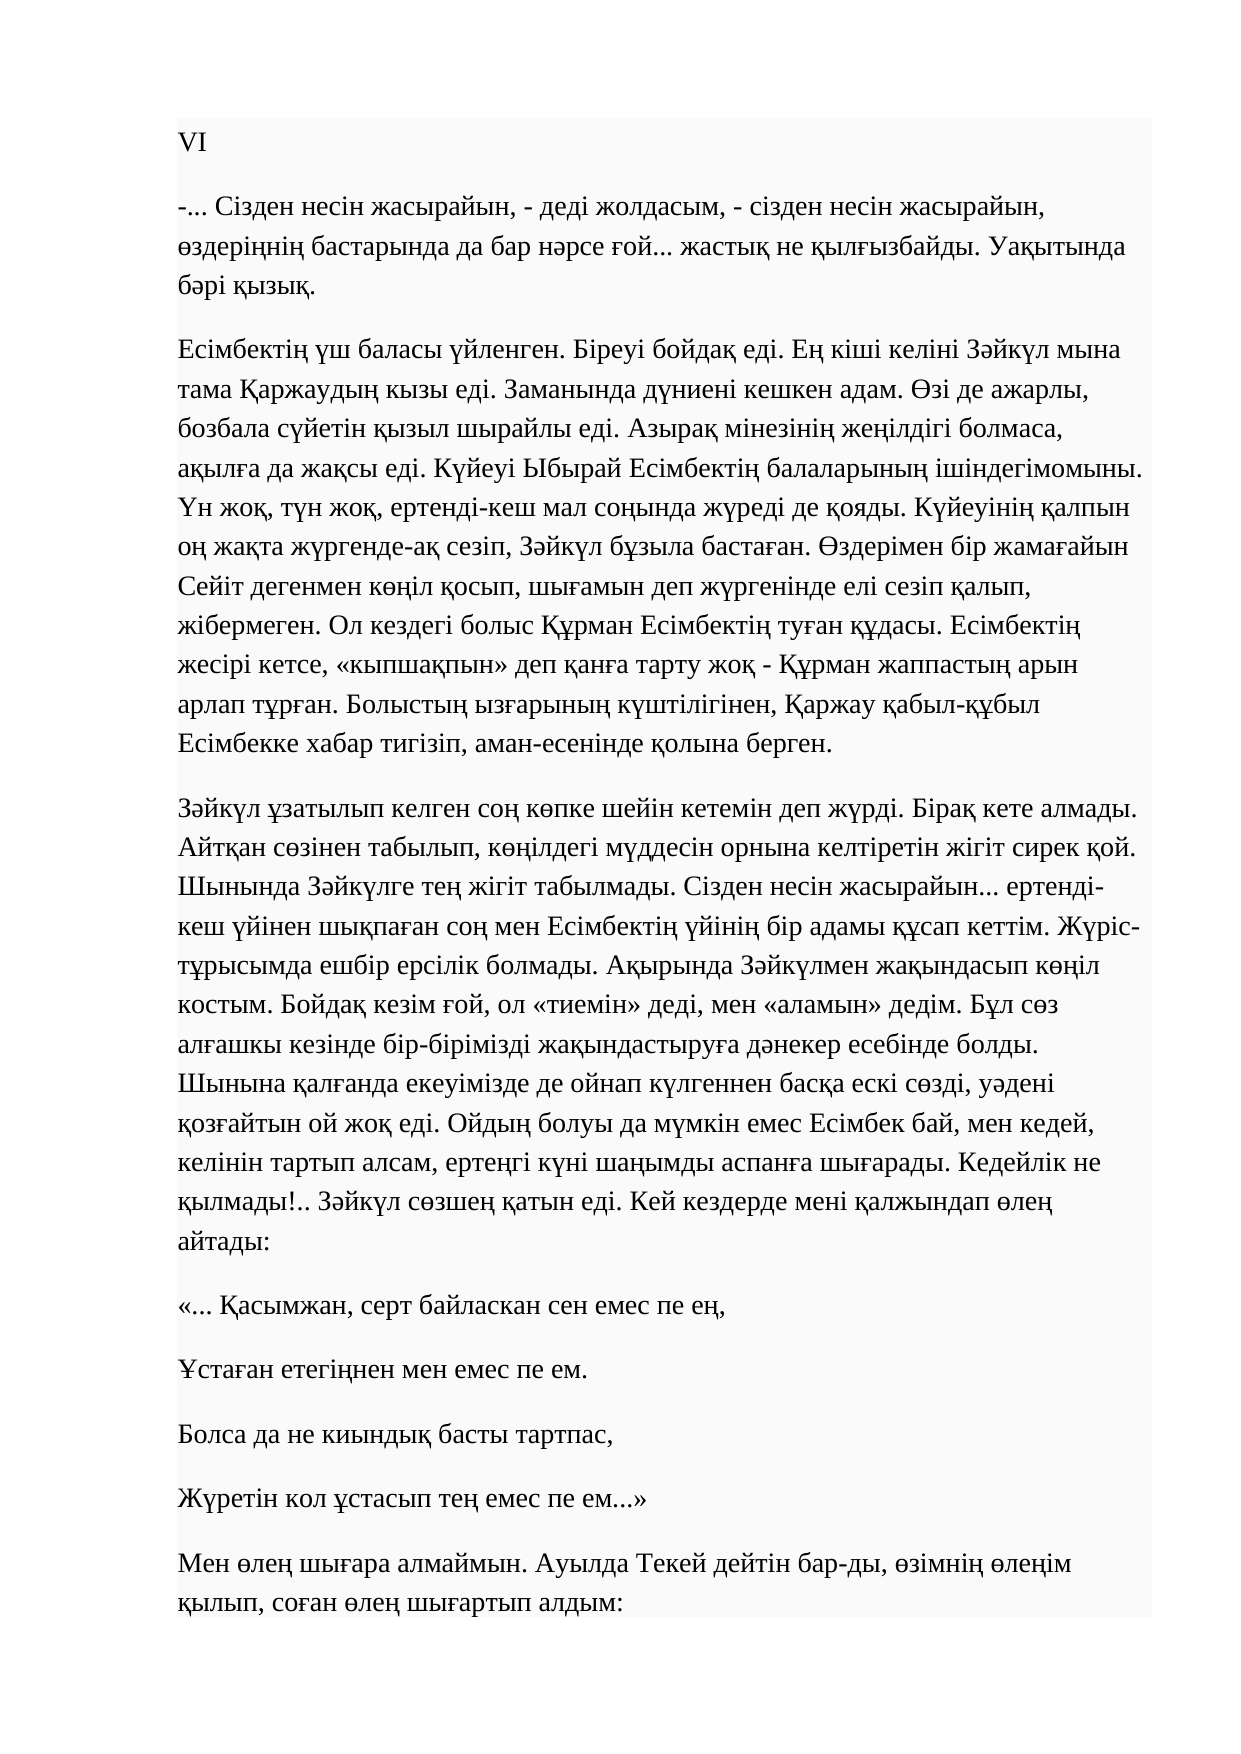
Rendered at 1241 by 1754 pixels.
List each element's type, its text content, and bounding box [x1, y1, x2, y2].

text Зәйкүл ұзатылып келген соң көпке шейін кетемін деп жүрді. Бірақ кете алмады. Айтқан сөзінен табылып, көңілдегі мүддесін орнына келтіретін жігіт сирек қой. Шынында Зәйкүлге тең жігіт табылмады. Сізден несін жасырайын... ертенді-кеш үйінен шықпаған соң мен Есімбектің үйінің бір адамы құсап кеттім. Жүріс-тұрысымда ешбір ерсілік болмады. Ақырында Зәйкүлмен жақындасып көңіл костым. Бойдақ кезім ғой, ол «тиемін» деді, мен «аламын» дедім. Бұл сөз алғашкы кезінде бір-бірімізді жақындастыруға дәнекер есебінде болды. Шынына қалғанда екеуімізде де ойнап күлгеннен басқа ескі сөзді, уәдені қозғайтын ой жоқ еді. Ойдың болуы да мүмкін емес Есімбек бай, мен кедей, келінін тартып алсам, ертеңгі күні шаңымды аспанға шығарады. Кедейлік не қылмады!.. Зәйкүл сөзшең қатын еді. Кей кездерде мені қалжындап өлең айтады: [177, 784, 1152, 1256]
text Мен өлең шығара алмаймын. Ауылда Текей дейтін бар-ды, өзімнің өлеңім қылып, соған өлең шығартып алдым: [177, 1539, 1152, 1617]
text -... Сізден несін жасырайын, - деді жолдасым, - сізден несін жасырайын, өздеріңнің бастарында да бар нәрсе ғой... жастық не қылғызбайды. Уақытында бәрі қызық. [177, 182, 1152, 301]
text Ұстаған етегіңнен мен емес пе ем. [177, 1346, 1152, 1385]
text Жүретін кол ұстасып тең емес пе ем...» [177, 1474, 1152, 1514]
text VI [177, 118, 1152, 157]
text «... Қасымжан, серт байласкан сен емес пе ең, [177, 1281, 1152, 1321]
text Есімбектің үш баласы үйленген. Біреуі бойдақ еді. Ең кіші келіні Зәйкүл мына тама Қаржаудың кызы еді. Заманында дүниені кешкен адам. Өзі де ажарлы, бозбала сүйетін қызыл шырайлы еді. Азырақ мінезінің жеңілдігі болмаса, ақылға да жақсы еді. Күйеуі Ыбырай Есімбектің балаларының ішіндегімомыны. Үн жоқ, түн жоқ, ертенді-кеш мал соңында жүреді де қояды. Күйеуінің қалпын оң жақта жүргенде-ақ сезіп, Зәйкүл бұзыла бастаған. Өздерімен бір жамағайын Сейіт дегенмен көңіл қосып, шығамын деп жүргенінде елі сезіп қалып, жібермеген. Ол кездегі болыс Құрман Есімбектің туған құдасы. Есімбектің жесірі кетсе, «кыпшақпын» деп қанға тарту жоқ - Құрман жаппастың арын арлап тұрған. Болыстың ызғарының күштілігінен, Қаржау қабыл-құбыл Есімбекке хабар тигізіп, аман-есенінде қолына берген. [177, 326, 1152, 759]
text Болса да не киындық басты тартпас, [177, 1410, 1152, 1449]
